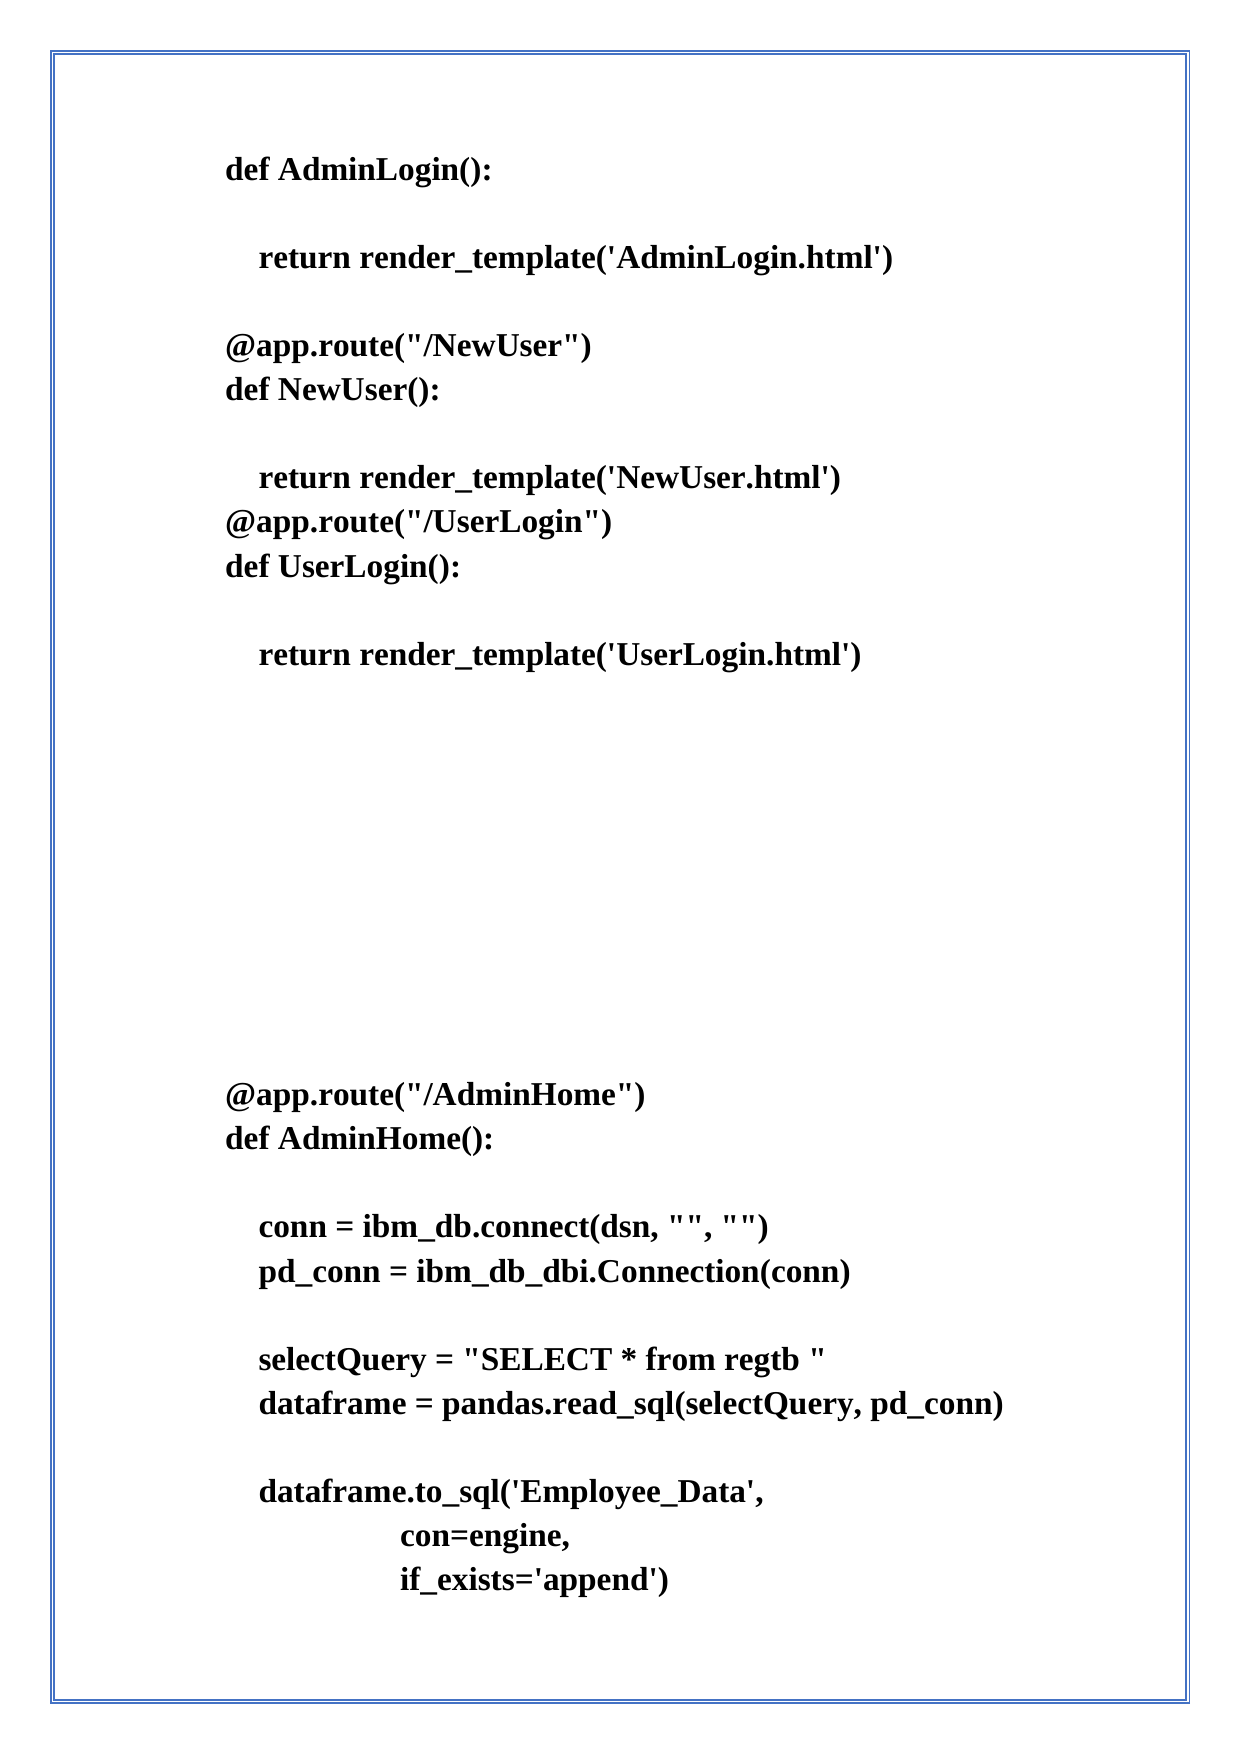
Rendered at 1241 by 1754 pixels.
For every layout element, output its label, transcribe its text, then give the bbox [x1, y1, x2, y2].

text def AdminHome(): [150, 1119, 1090, 1157]
text return render_template('NewUser.html') [150, 458, 1090, 496]
text selectQuery = "SELECT * from regtb " [150, 1339, 1090, 1377]
text pd_conn = ibm_db_dbi.Connection(conn) [150, 1251, 1090, 1289]
text @app.route("/NewUser") [150, 326, 1090, 364]
text dataframe = pandas.read_sql(selectQuery, pd_conn) [150, 1383, 1090, 1421]
text conn = ibm_db.connect(dsn, "", "") [150, 1207, 1090, 1245]
text @app.route("/UserLogin") [150, 502, 1090, 540]
text if_exists='append') [150, 1559, 1090, 1598]
text @app.route("/AdminHome") [150, 1074, 1090, 1113]
text def AdminLogin(): [150, 149, 1090, 188]
text def UserLogin(): [150, 546, 1090, 584]
text return render_template('AdminLogin.html') [150, 237, 1090, 276]
text con=engine, [150, 1515, 1090, 1553]
text return render_template('UserLogin.html') [150, 634, 1090, 672]
text def NewUser(): [150, 369, 1090, 408]
text dataframe.to_sql('Employee_Data', [150, 1471, 1090, 1509]
